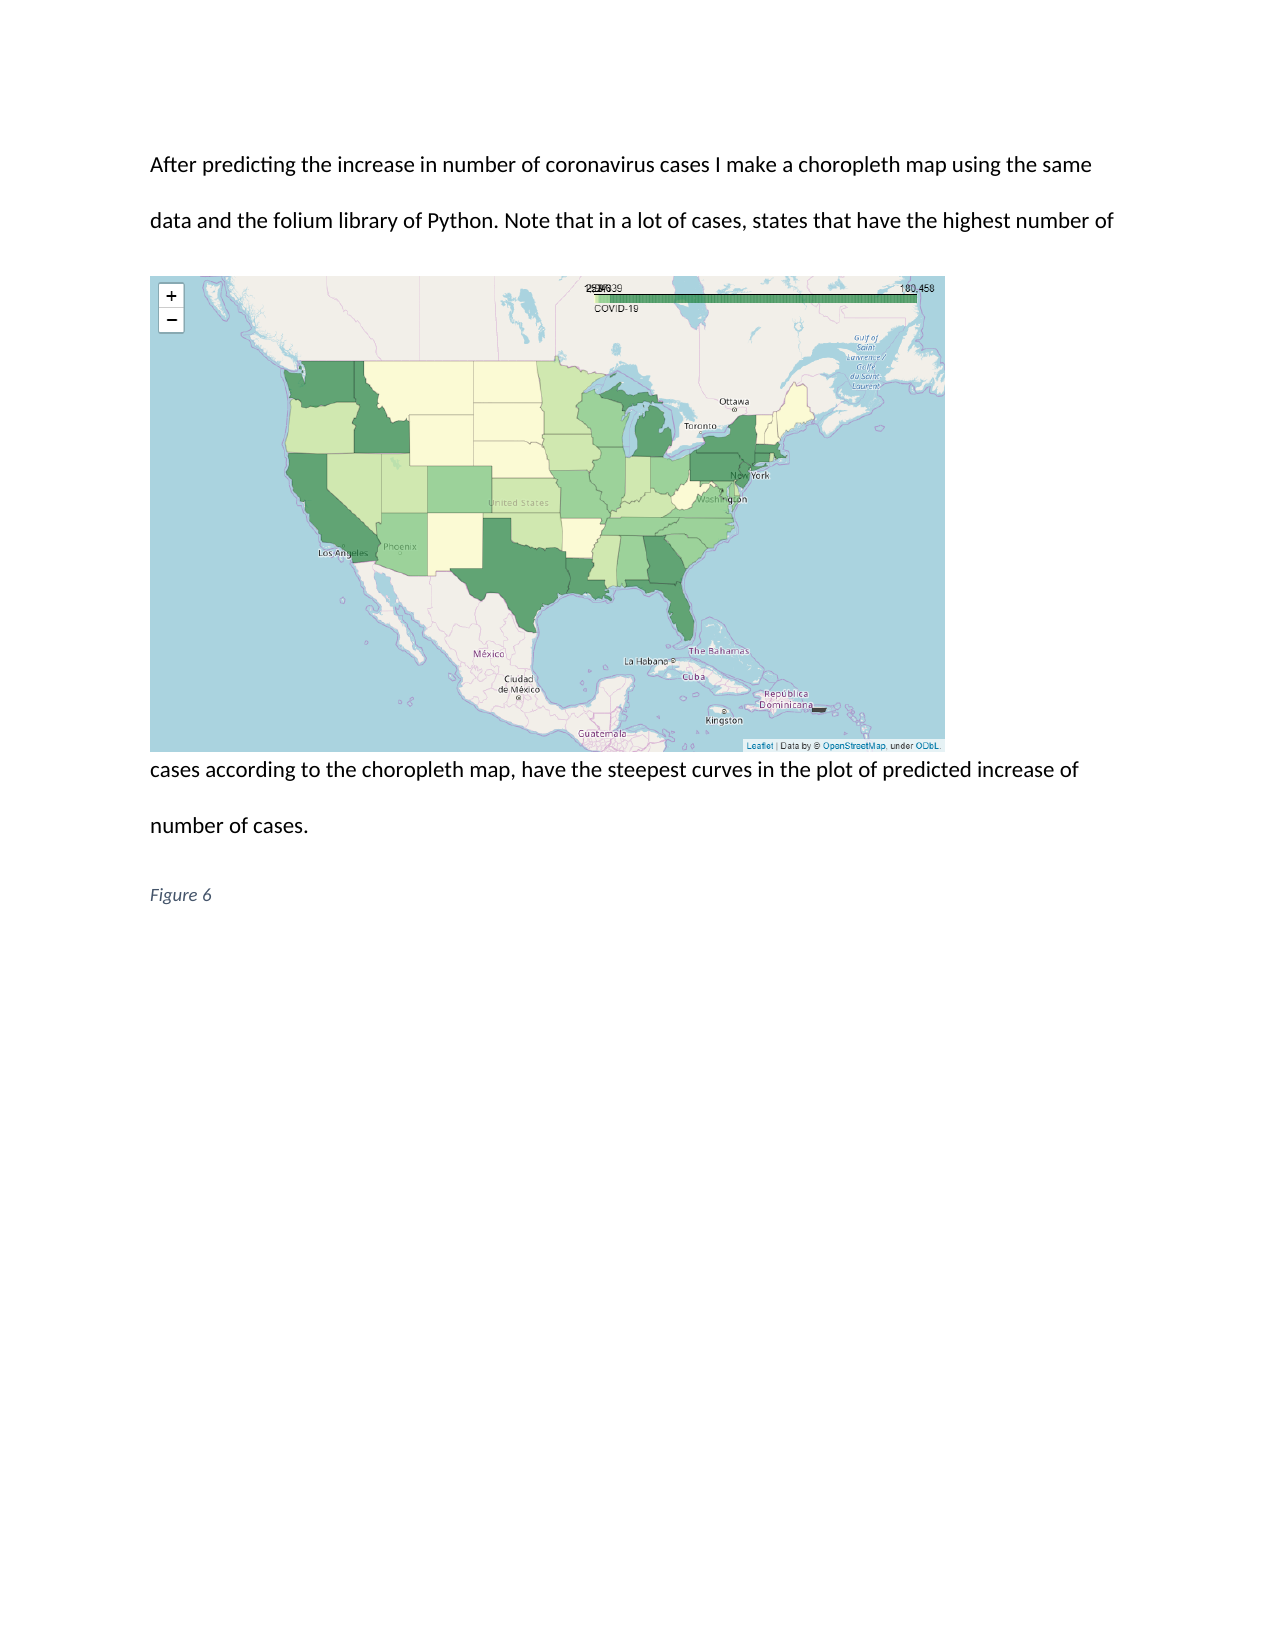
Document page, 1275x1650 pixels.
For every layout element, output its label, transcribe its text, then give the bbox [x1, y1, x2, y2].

picture [150, 276, 945, 755]
